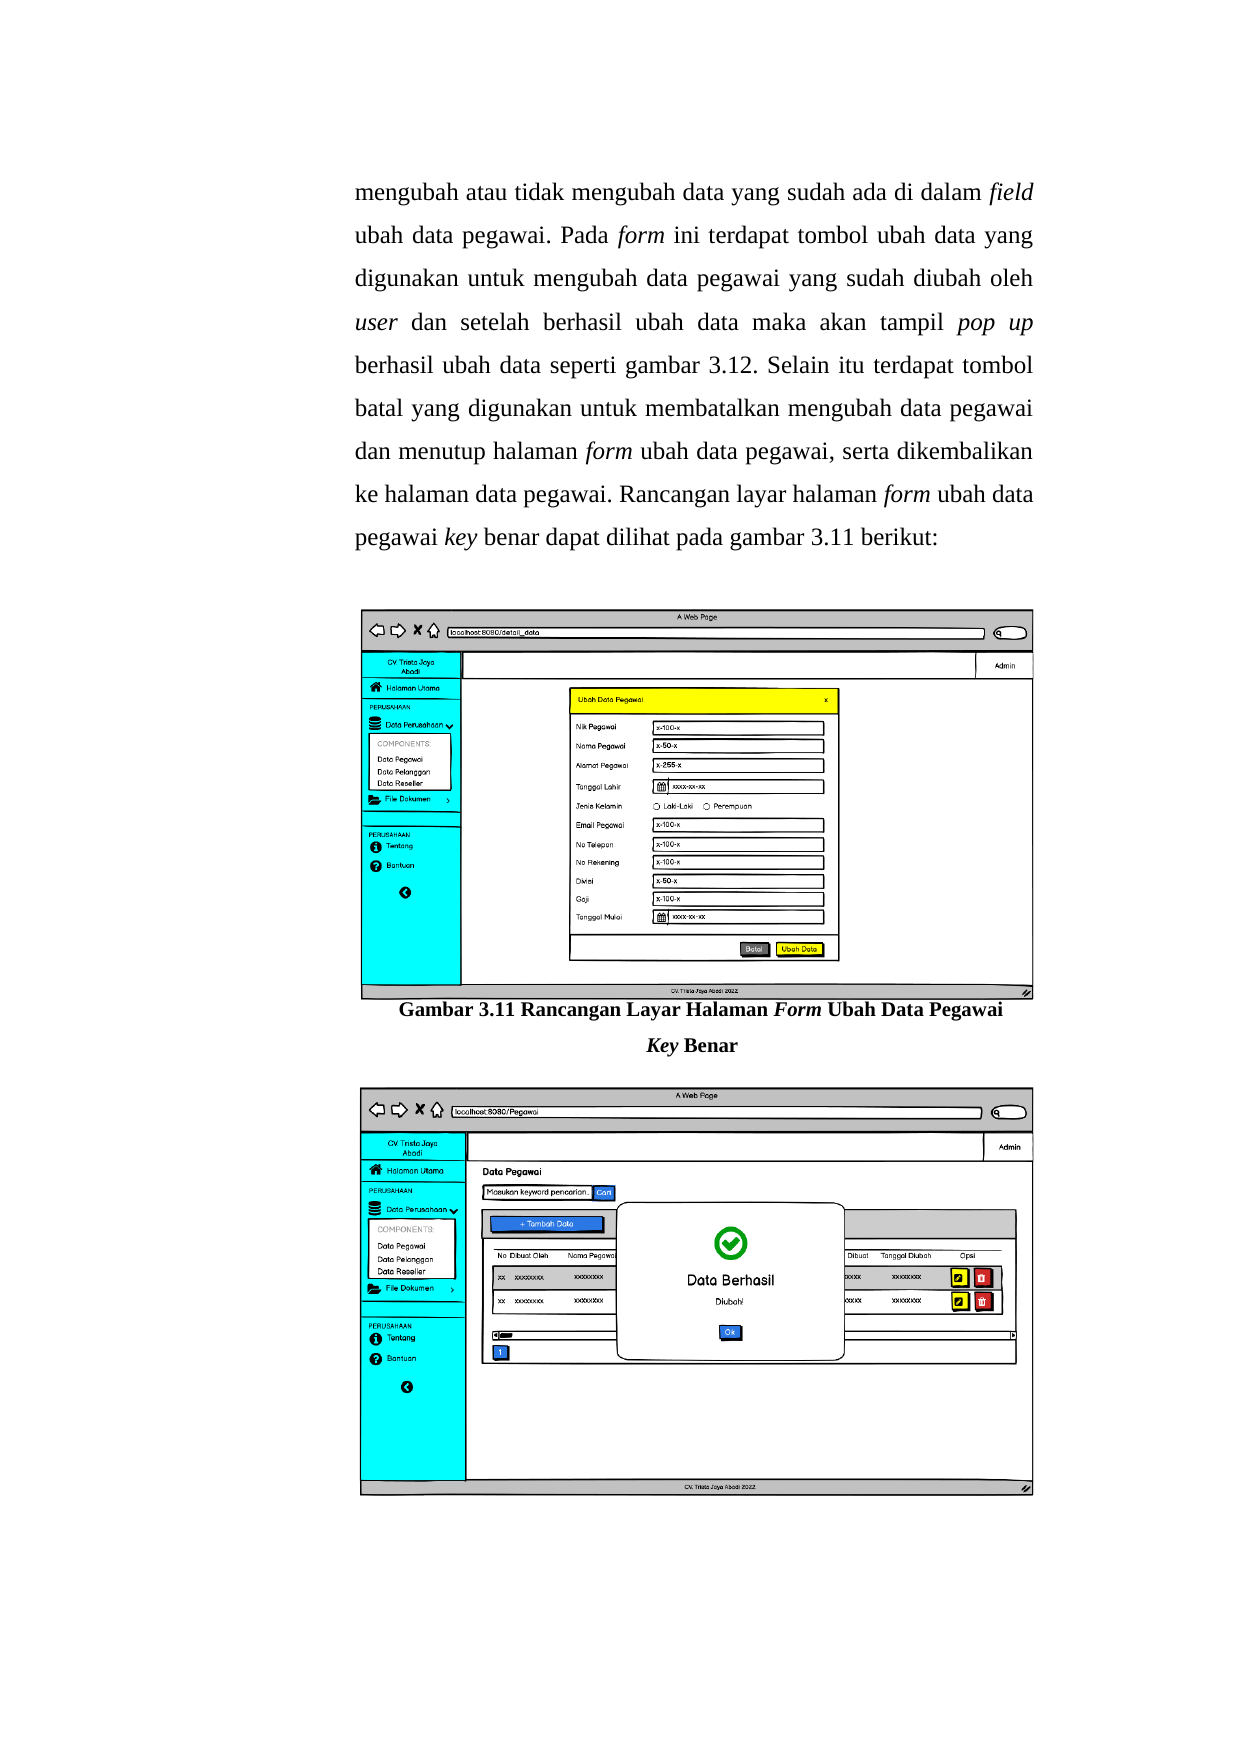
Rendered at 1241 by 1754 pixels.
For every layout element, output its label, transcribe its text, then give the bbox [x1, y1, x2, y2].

picture [360, 609, 1034, 1000]
text Gambar 3.11 Rancangan Layar Halaman Form Ubah Data Pegawai Key Benar [207, 997, 1033, 1057]
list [354, 177, 1033, 551]
picture [359, 1087, 1034, 1496]
